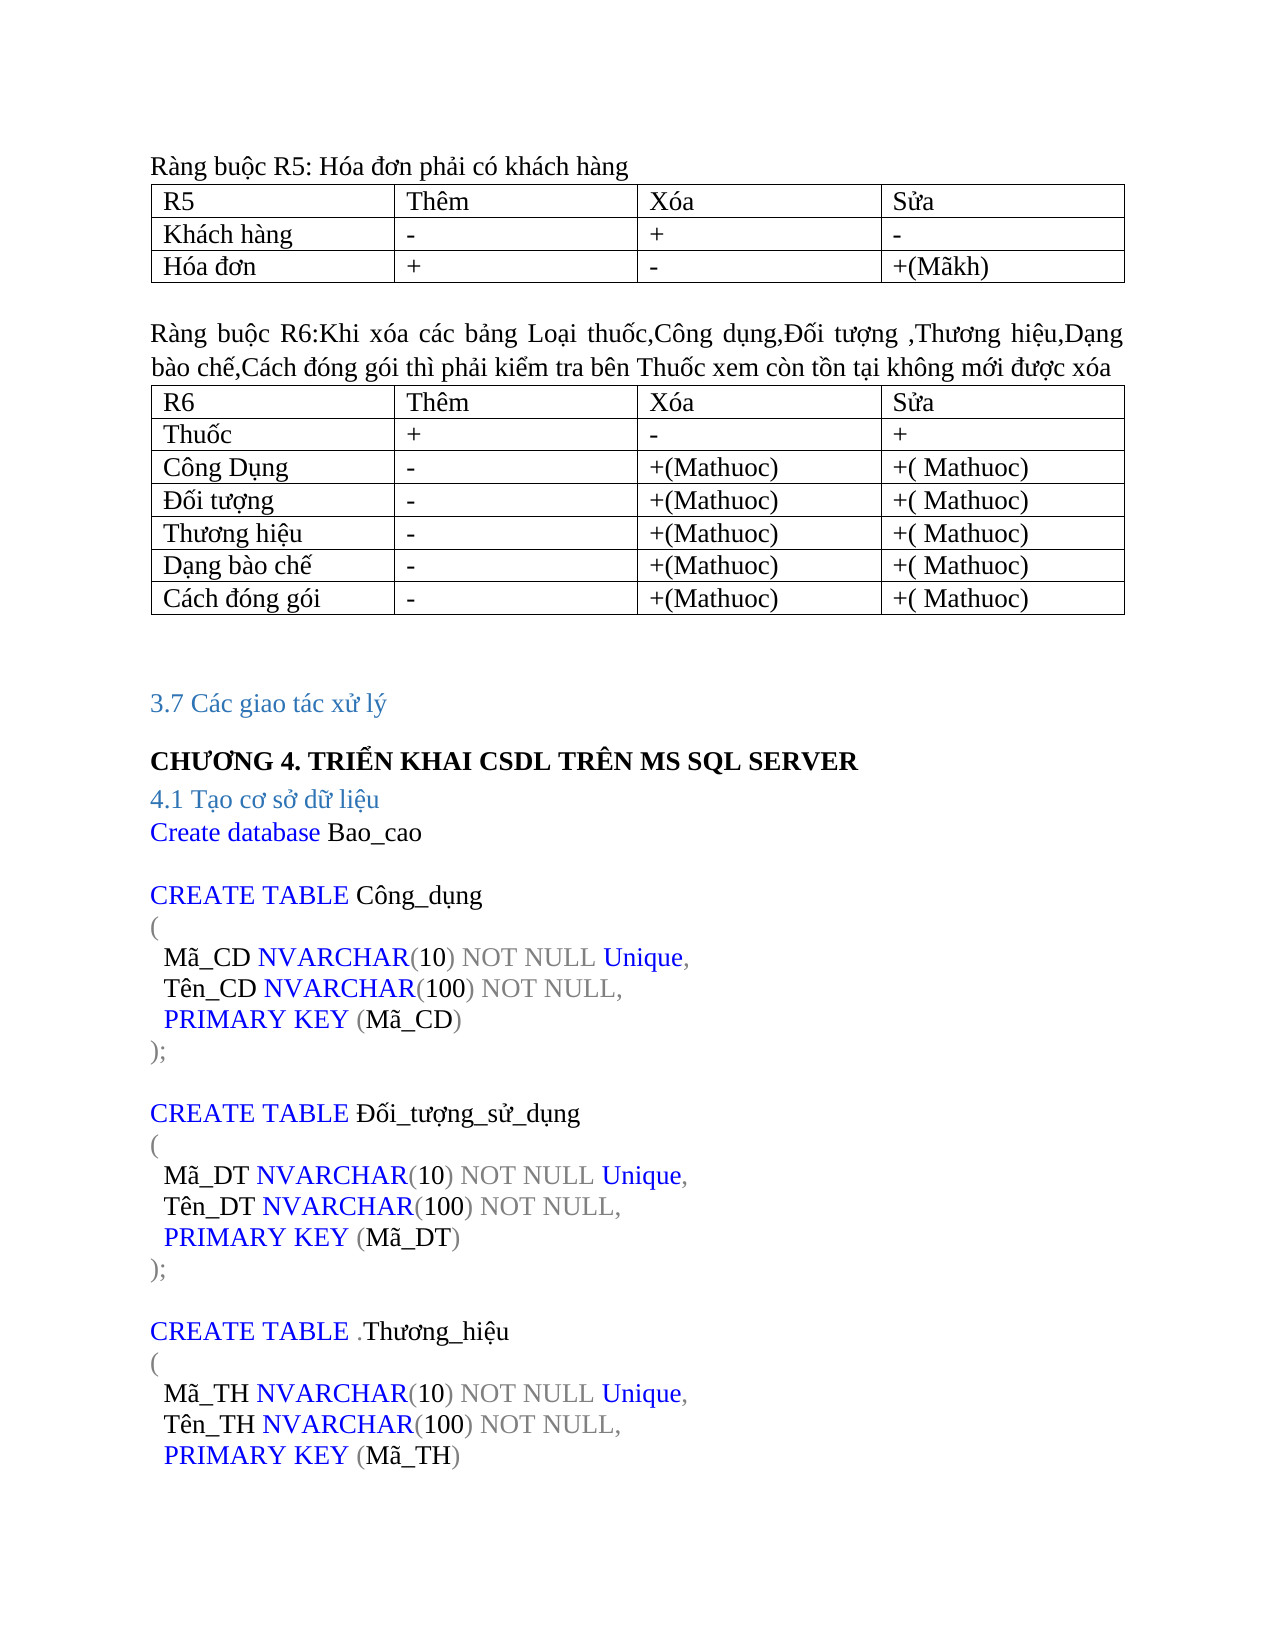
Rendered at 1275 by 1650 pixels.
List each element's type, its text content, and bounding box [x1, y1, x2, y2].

table_header R5 [152, 185, 394, 217]
table_cell Dạng bào chế [152, 550, 394, 581]
table_cell Công Dụng [152, 451, 394, 483]
table_header Sửa [882, 185, 1124, 217]
table_cell +(Mathuoc) [638, 484, 881, 516]
text ); [150, 1252, 1125, 1284]
table_cell +( Mathuoc) [882, 582, 1124, 614]
table_header Sửa [882, 386, 1124, 418]
text PRIMARY KEY (Mã_DT) [150, 1221, 1125, 1252]
table_header Thêm [395, 386, 637, 418]
table_cell + [882, 419, 1124, 450]
table_cell - [395, 484, 637, 516]
table_cell - [638, 419, 881, 450]
text ( [150, 1346, 1125, 1377]
table_cell - [395, 582, 637, 614]
text Tên_DT NVARCHAR(100) NOT NULL, [150, 1190, 1125, 1221]
text Mã_CD NVARCHAR(10) NOT NULL Unique, [150, 941, 1125, 972]
table_cell Đối tượng [152, 484, 394, 516]
text Tên_TH NVARCHAR(100) NOT NULL, [150, 1408, 1125, 1439]
table_cell Cách đóng gói [152, 582, 394, 614]
text Mã_TH NVARCHAR(10) NOT NULL Unique, [150, 1377, 1125, 1408]
text Tên_CD NVARCHAR(100) NOT NULL, [150, 972, 1125, 1003]
table_cell Thương hiệu [152, 517, 394, 548]
table_cell Khách hàng [152, 218, 394, 249]
text Create database Bao_cao [150, 816, 1125, 848]
table_cell +(Mathuoc) [638, 550, 881, 581]
table_cell + [395, 251, 637, 282]
text CREATE TABLE Công_dụng [150, 879, 1125, 910]
text PRIMARY KEY (Mã_CD) [150, 1003, 1125, 1034]
subtitle 3.7 Các giao tác xử lý [150, 687, 1125, 718]
table_header Xóa [638, 386, 881, 418]
text Mã_DT NVARCHAR(10) NOT NULL Unique, [150, 1159, 1125, 1190]
text PRIMARY KEY (Mã_TH) [150, 1439, 1125, 1471]
table_cell +( Mathuoc) [882, 517, 1124, 548]
table_cell +(Mathuoc) [638, 451, 881, 483]
table_cell - [395, 517, 637, 548]
text Ràng buộc R5: Hóa đơn phải có khách hàng [150, 150, 1125, 181]
text CREATE TABLE Đối_tượng_sử_dụng [150, 1097, 1125, 1128]
table_cell - [395, 550, 637, 581]
table_cell Hóa đơn [152, 251, 394, 282]
subtitle 4.1 Tạo cơ sở dữ liệu [150, 783, 1125, 814]
table_cell - [882, 218, 1124, 249]
table_cell Thuốc [152, 419, 394, 450]
table_header Xóa [638, 185, 881, 217]
table_cell + [638, 218, 881, 249]
table_header R6 [152, 386, 394, 418]
text CREATE TABLE .Thương_hiệu [150, 1315, 1125, 1346]
table_cell +(Mathuoc) [638, 582, 881, 614]
table_cell +( Mathuoc) [882, 451, 1124, 483]
text ); [150, 1034, 1125, 1066]
table_cell +( Mathuoc) [882, 484, 1124, 516]
table_cell +(Mãkh) [882, 251, 1124, 282]
table_header Thêm [395, 185, 637, 217]
subtitle CHƯƠNG 4. TRIỂN KHAI CSDL TRÊN MS SQL SERVER [150, 745, 1125, 776]
text Ràng buộc R6:Khi xóa các bảng Loại thuốc,Công dụng,Đối tượng ,Thương hiệu,Dạng bào chế,Cách đóng gói thì phải kiểm tra bên Thuốc xem còn tồn tại không mới được xóa [150, 317, 1125, 382]
table_cell + [395, 419, 637, 450]
table_cell +( Mathuoc) [882, 550, 1124, 581]
text ( [150, 910, 1125, 941]
table_cell +(Mathuoc) [638, 517, 881, 548]
table_cell - [638, 251, 881, 282]
text ( [150, 1128, 1125, 1159]
table_cell - [395, 218, 637, 249]
table_cell - [395, 451, 637, 483]
